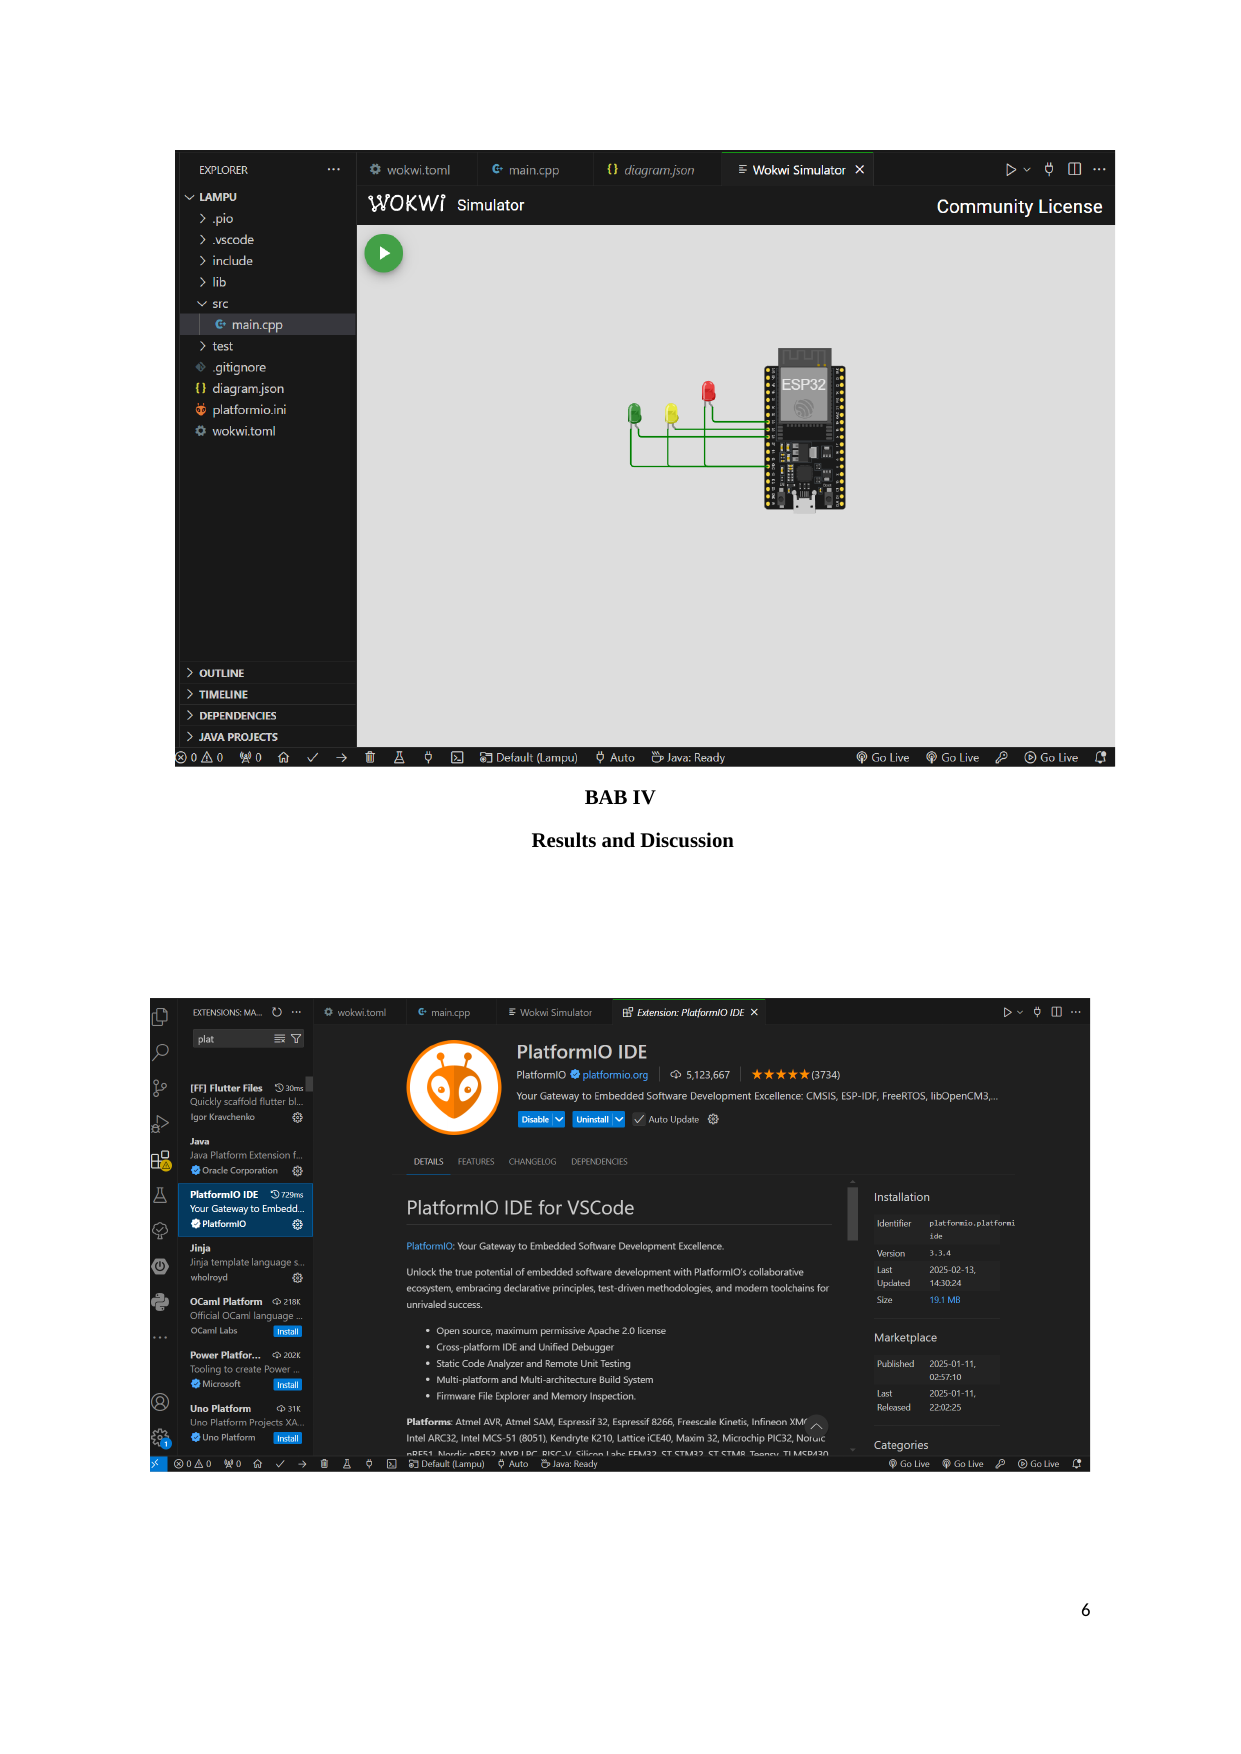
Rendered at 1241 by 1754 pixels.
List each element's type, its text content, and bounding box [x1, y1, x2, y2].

picture [175, 150, 1116, 767]
subtitle Results and Discussion [175, 828, 1090, 852]
picture [150, 998, 1091, 1472]
subtitle BAB IV [150, 785, 1090, 809]
